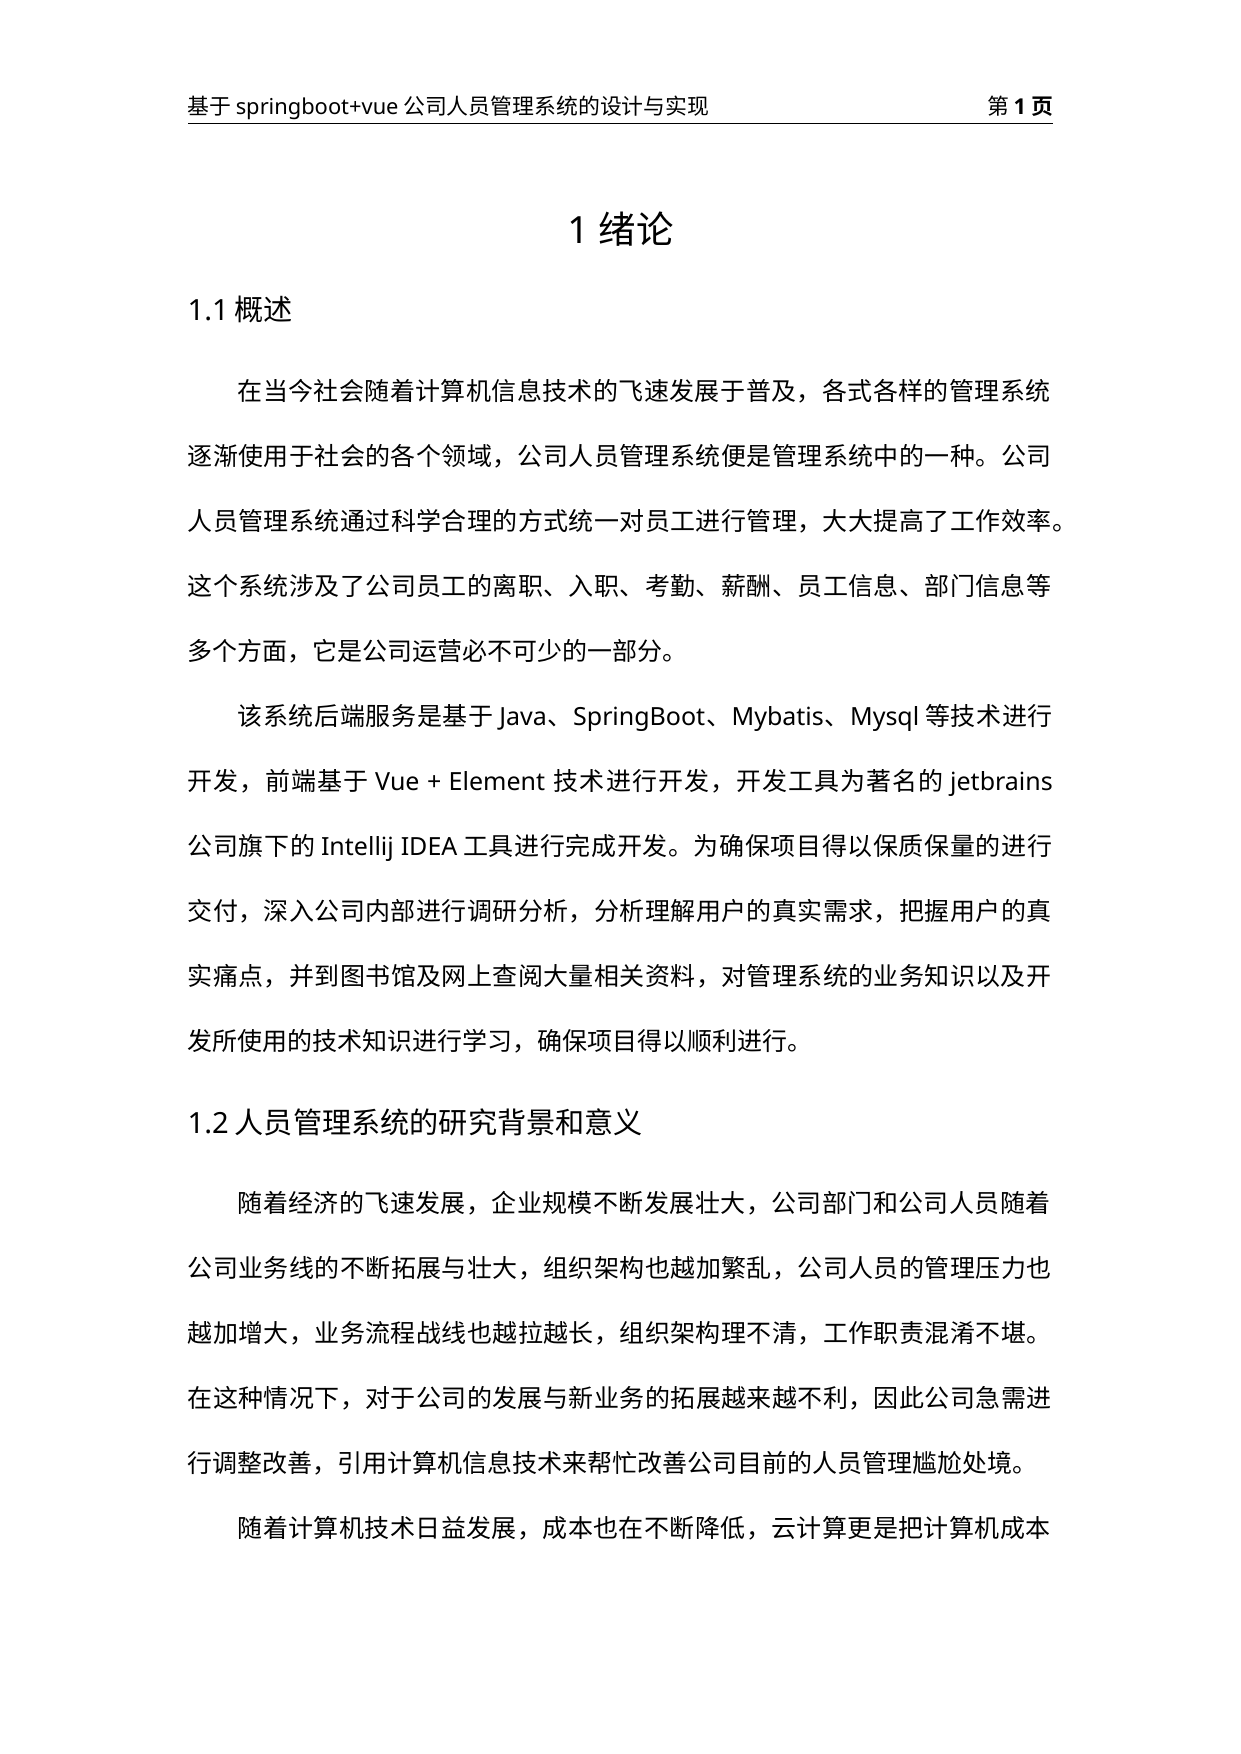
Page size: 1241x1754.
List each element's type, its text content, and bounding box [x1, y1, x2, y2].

text 随着经济的飞速发展，企业规模不断发展壮大，公司部门和公司人员随着公司业务线的不断拓展与壮大，组织架构也越加繁乱，公司人员的管理压力也越加增大，业务流程战线也越拉越长，组织架构理不清，工作职责混淆不堪。在这种情况下，对于公司的发展与新业务的拓展越来越不利，因此公司急需进行调整改善，引用计算机信息技术来帮忙改善公司目前的人员管理尴尬处境。 [187, 1169, 1053, 1494]
text 1.1概述 [187, 276, 1053, 341]
text 1 绪论 [187, 194, 1053, 259]
text 在当今社会随着计算机信息技术的飞速发展于普及，各式各样的管理系统逐渐使用于社会的各个领域，公司人员管理系统便是管理系统中的一种。公司人员管理系统通过科学合理的方式统一对员工进行管理，大大提高了工作效率。这个系统涉及了公司员工的离职、入职、考勤、薪酬、员工信息、部门信息等多个方面，它是公司运营必不可少的一部分。 [187, 357, 1053, 682]
text 该系统后端服务是基于Java、SpringBoot、Mybatis、Mysql等技术进行开发，前端基于Vue + Element 技术进行开发，开发工具为著名的jetbrains公司旗下的Intellij IDEA工具进行完成开发。为确保项目得以保质保量的进行交付，深入公司内部进行调研分析，分析理解用户的真实需求，把握用户的真实痛点，并到图书馆及网上查阅大量相关资料，对管理系统的业务知识以及开发所使用的技术知识进行学习，确保项目得以顺利进行。 [187, 682, 1053, 1072]
text 1.2人员管理系统的研究背景和意义 [187, 1088, 1053, 1153]
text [187, 1494, 1053, 1559]
